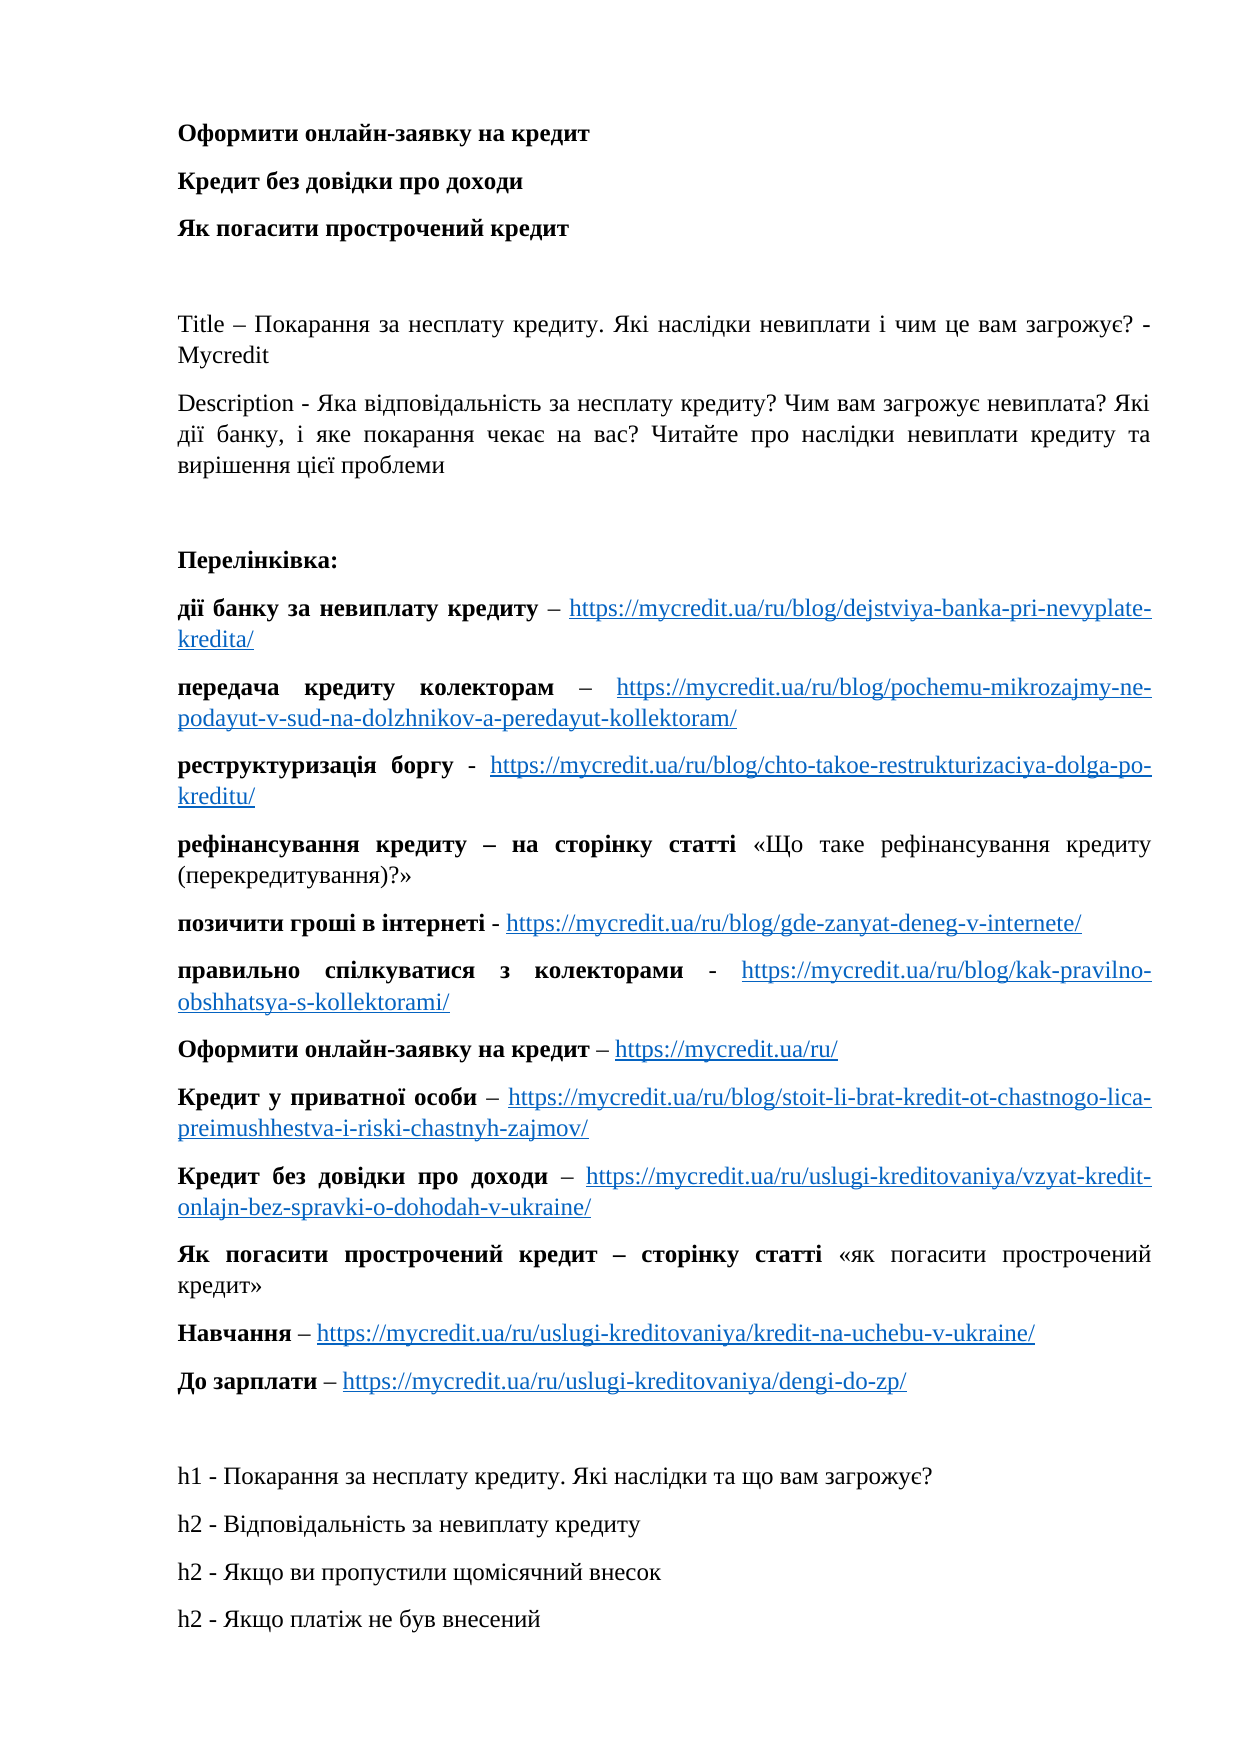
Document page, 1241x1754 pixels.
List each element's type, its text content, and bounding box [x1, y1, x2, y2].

text дії банку за невиплату кредиту – https://mycredit.ua/ru/blog/dejstviya-banka-pri-nevyplate-kredita/ [177, 593, 1152, 653]
text Перелінківка: [177, 545, 1152, 574]
text h2 - Відповідальність за невиплату кредиту [177, 1509, 1152, 1538]
text позичити гроші в інтернеті - https://mycredit.ua/ru/blog/gde-zanyat-deneg-v-internete/ [177, 908, 1152, 937]
text Description - Яка відповідальність за несплату кредиту? Чим вам загрожує невиплата? Які дії банку, і яке покарання чекає на вас? Читайте про наслідки невиплати кредиту та вирішення цієї проблеми [177, 388, 1152, 478]
text Оформити онлайн-заявку на кредит [177, 118, 1152, 147]
text Як погасити прострочений кредит – сторінку статті «як погасити прострочений кредит» [177, 1239, 1152, 1299]
text рефінансування кредиту – на сторінку статті «Що таке рефінансування кредиту (перекредитування)?» [177, 829, 1152, 889]
text h2 - Якщо ви пропустили щомісячний внесок [177, 1557, 1152, 1586]
text Кредит без довідки про доходи – https://mycredit.ua/ru/uslugi-kreditovaniya/vzyat-kredit-onlajn-bez-spravki-o-dohodah-v-ukraine/ [177, 1161, 1152, 1221]
text правильно спілкуватися з колекторами - https://mycredit.ua/ru/blog/kak-pravilno-obshhatsya-s-kollektorami/ [177, 956, 1152, 1015]
text Оформити онлайн-заявку на кредит – https://mycredit.ua/ru/ [177, 1034, 1152, 1063]
text h1 - Покарання за несплату кредиту. Які наслідки та що вам загрожує? [177, 1461, 1152, 1490]
text Title – Покарання за несплату кредиту. Які наслідки невиплати і чим це вам загрожує? - Mycredit [177, 309, 1152, 369]
text До зарплати – https://mycredit.ua/ru/uslugi-kreditovaniya/dengi-do-zp/ [177, 1366, 1152, 1395]
text Кредит без довідки про доходи [177, 166, 1152, 194]
text h2 - Якщо платіж не був внесений [177, 1604, 1152, 1633]
text реструктуризація боргу - https://mycredit.ua/ru/blog/chto-takoe-restrukturizaciya-dolga-po-kreditu/ [177, 750, 1152, 810]
text Як погасити прострочений кредит [177, 213, 1152, 242]
text Кредит у приватної особи – https://mycredit.ua/ru/blog/stoit-li-brat-kredit-ot-chastnogo-lica-preimushhestva-i-riski-chastnyh-zajmov/ [177, 1082, 1152, 1142]
text передача кредиту колекторам – https://mycredit.ua/ru/blog/pochemu-mikrozajmy-ne-podayut-v-sud-na-dolzhnikov-a-peredayut-kollektoram/ [177, 672, 1152, 731]
text Навчання – https://mycredit.ua/ru/uslugi-kreditovaniya/kredit-na-uchebu-v-ukraine/ [177, 1318, 1152, 1347]
